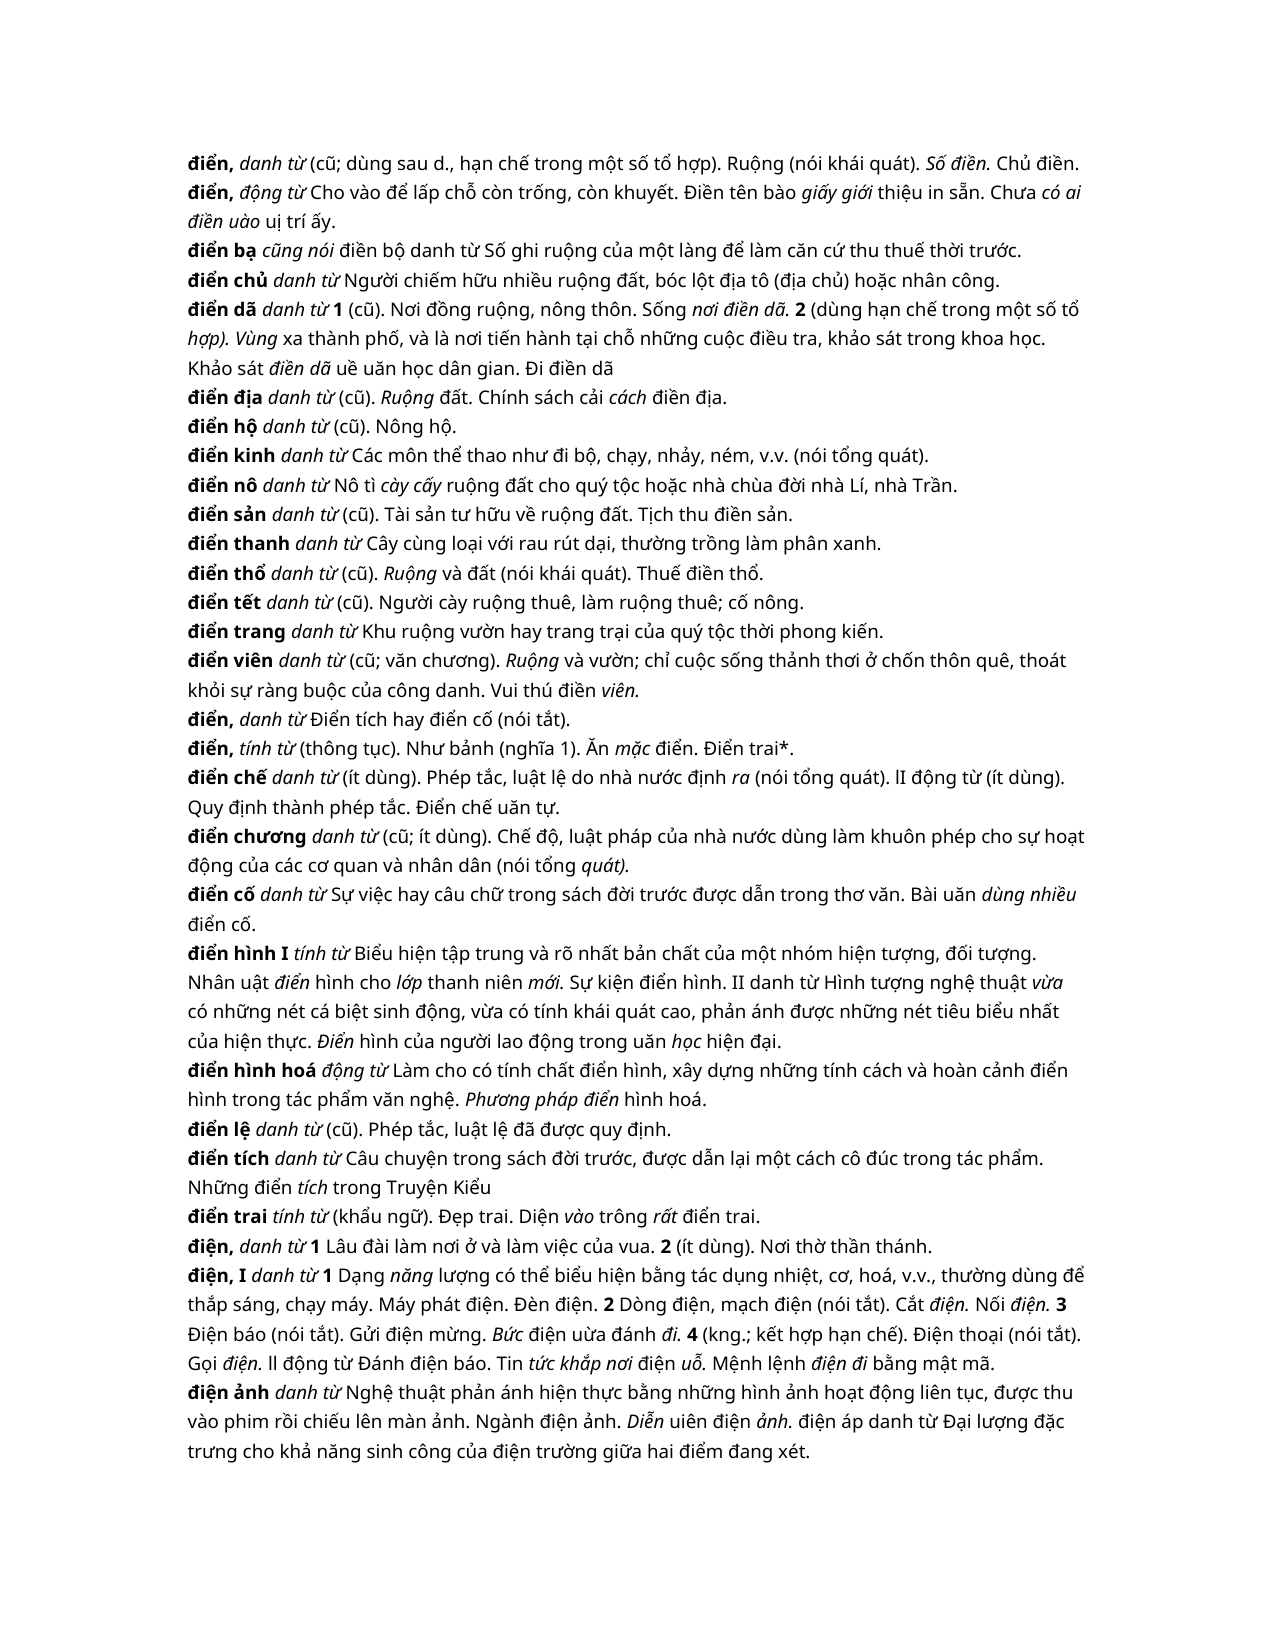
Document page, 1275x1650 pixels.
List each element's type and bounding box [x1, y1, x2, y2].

text [187, 150, 1087, 1463]
